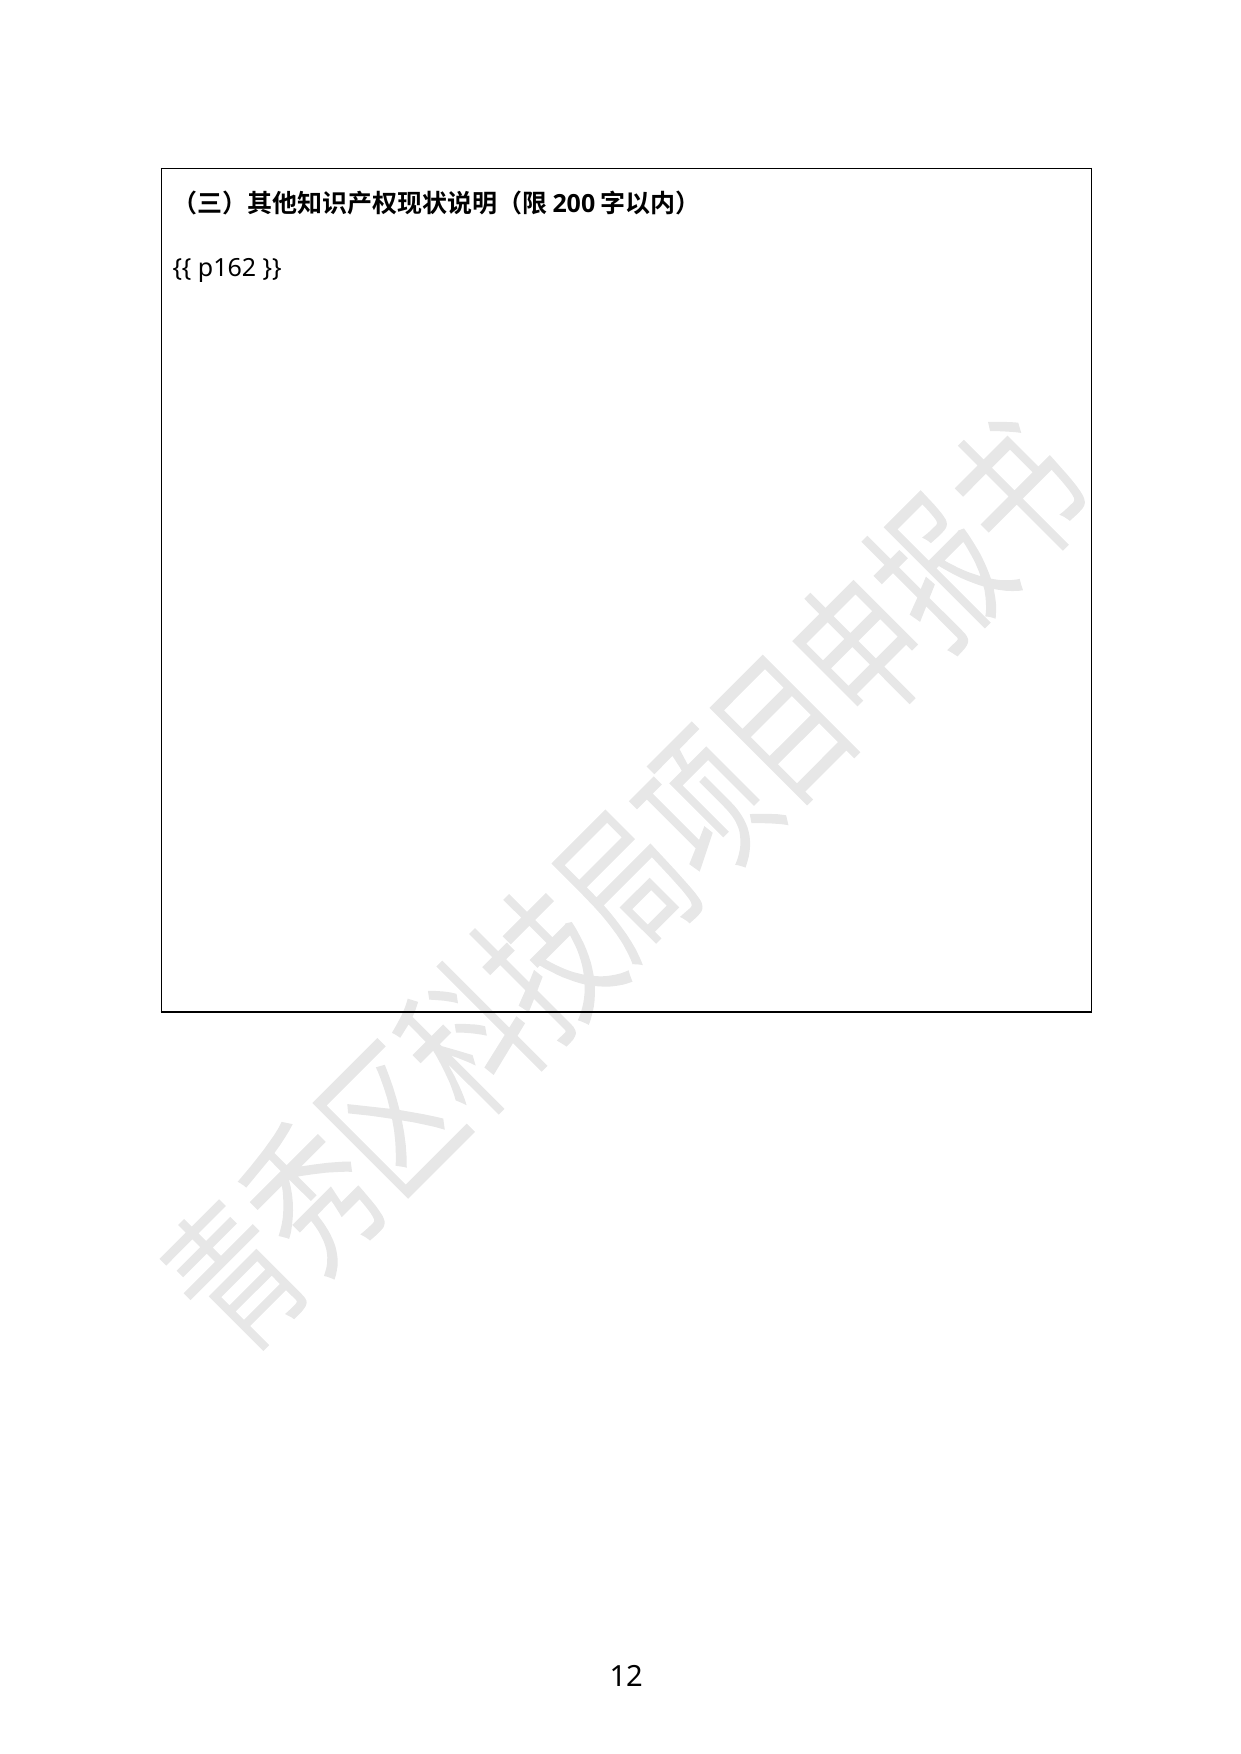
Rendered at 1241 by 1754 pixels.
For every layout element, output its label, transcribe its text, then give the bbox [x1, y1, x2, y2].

table_cell （三）其他知识产权现状说明（限200字以内） {{ p162 }} [162, 169, 1091, 1011]
